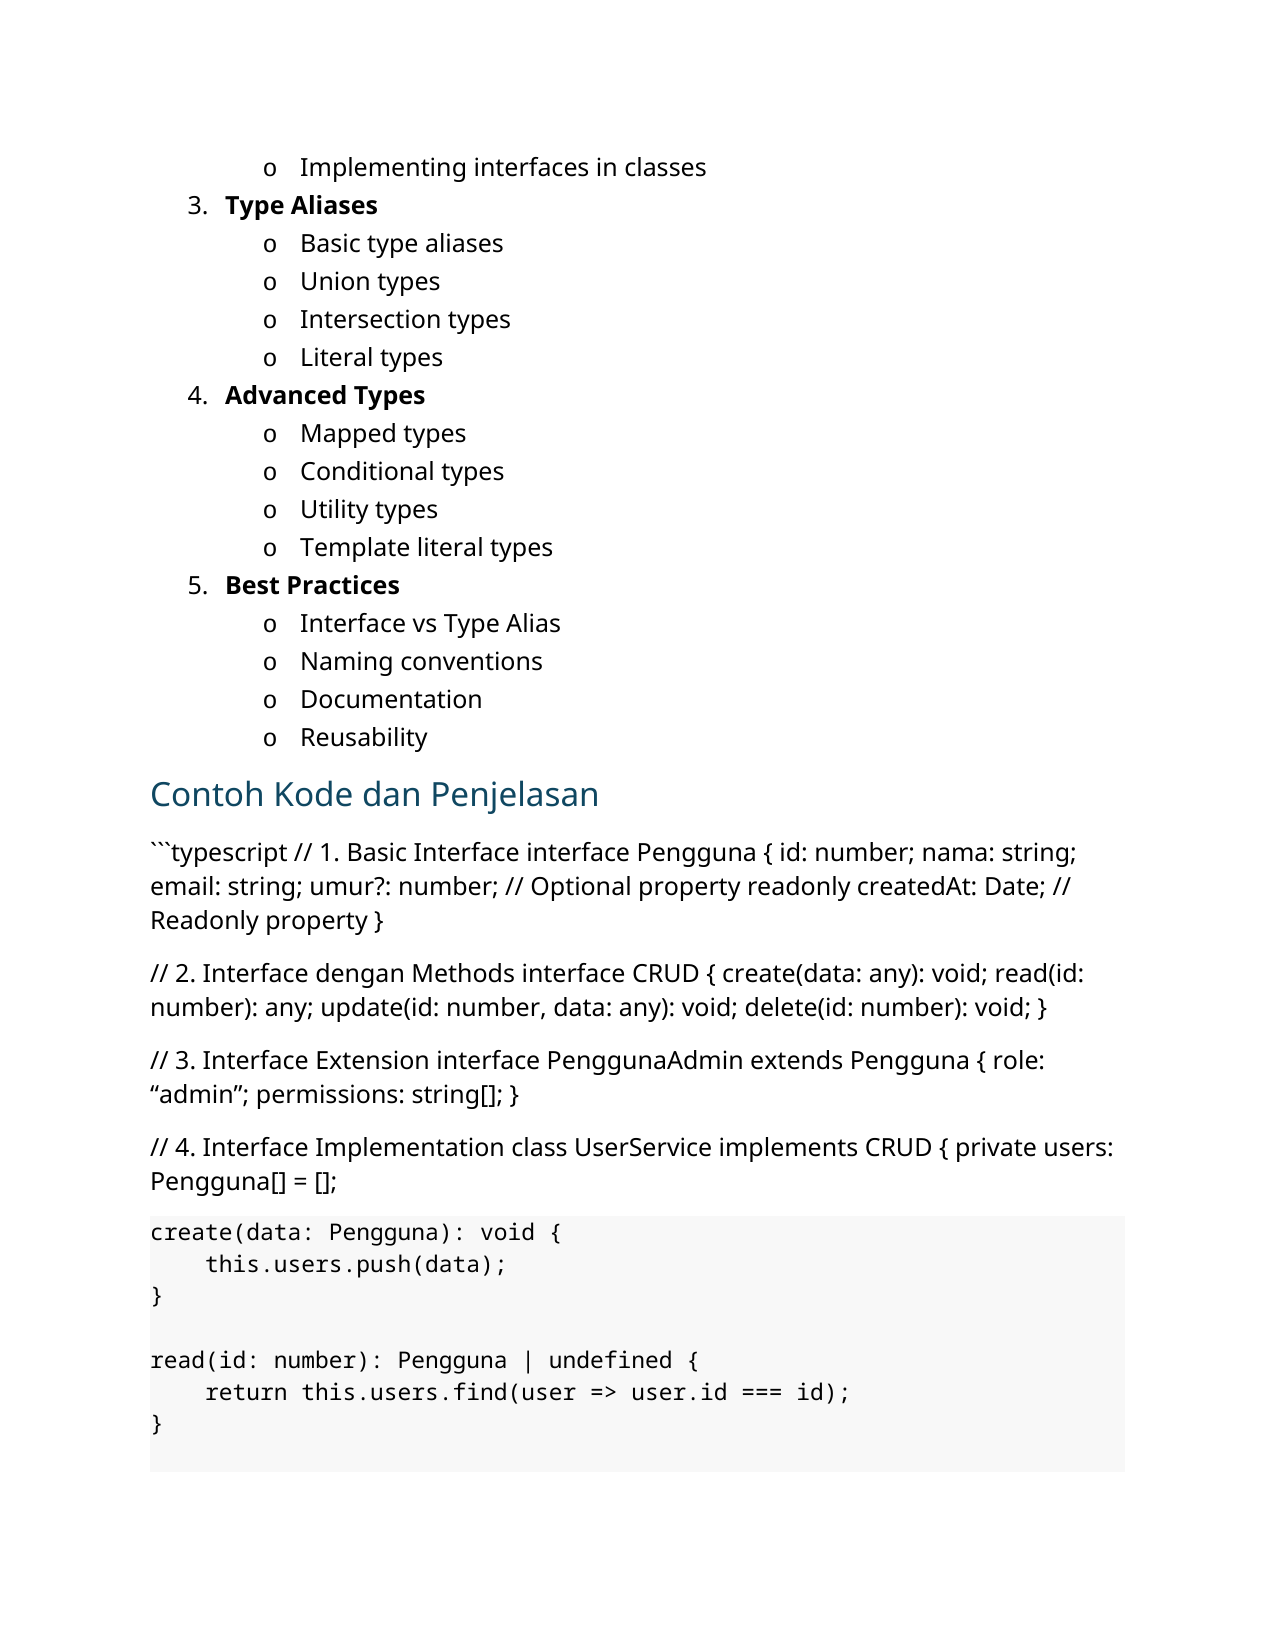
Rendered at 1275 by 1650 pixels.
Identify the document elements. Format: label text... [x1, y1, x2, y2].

list Reusability [262, 720, 1125, 754]
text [150, 1216, 1125, 1472]
list Mapped types [262, 416, 1125, 450]
list Utility types [262, 492, 1125, 526]
list Literal types [262, 340, 1125, 374]
list Interface vs Type Alias [262, 606, 1125, 640]
text // 2. Interface dengan Methods interface CRUD { create(data: any): void; read(id: number): any; update(id: number, data: any): void; delete(id: number): void; } [150, 956, 1125, 1024]
list Basic type aliases [262, 226, 1125, 260]
list Best Practices [187, 568, 1125, 602]
list Union types [262, 264, 1125, 298]
list Documentation [262, 682, 1125, 716]
list Implementing interfaces in classes [262, 150, 1125, 184]
list Advanced Types [187, 378, 1125, 412]
text // 3. Interface Extension interface PenggunaAdmin extends Pengguna { role: “admin”; permissions: string[]; } [150, 1043, 1125, 1111]
list Type Aliases [187, 188, 1125, 222]
text ```typescript // 1. Basic Interface interface Pengguna { id: number; nama: string; email: string; umur?: number; // Optional property readonly createdAt: Date; // Readonly property } [150, 835, 1125, 937]
list Naming conventions [262, 644, 1125, 678]
text // 4. Interface Implementation class UserService implements CRUD { private users: Pengguna[] = []; [150, 1129, 1125, 1198]
list Conditional types [262, 454, 1125, 488]
subtitle Contoh Kode dan Penjelasan [150, 771, 1125, 816]
list Template literal types [262, 530, 1125, 564]
list Intersection types [262, 302, 1125, 336]
